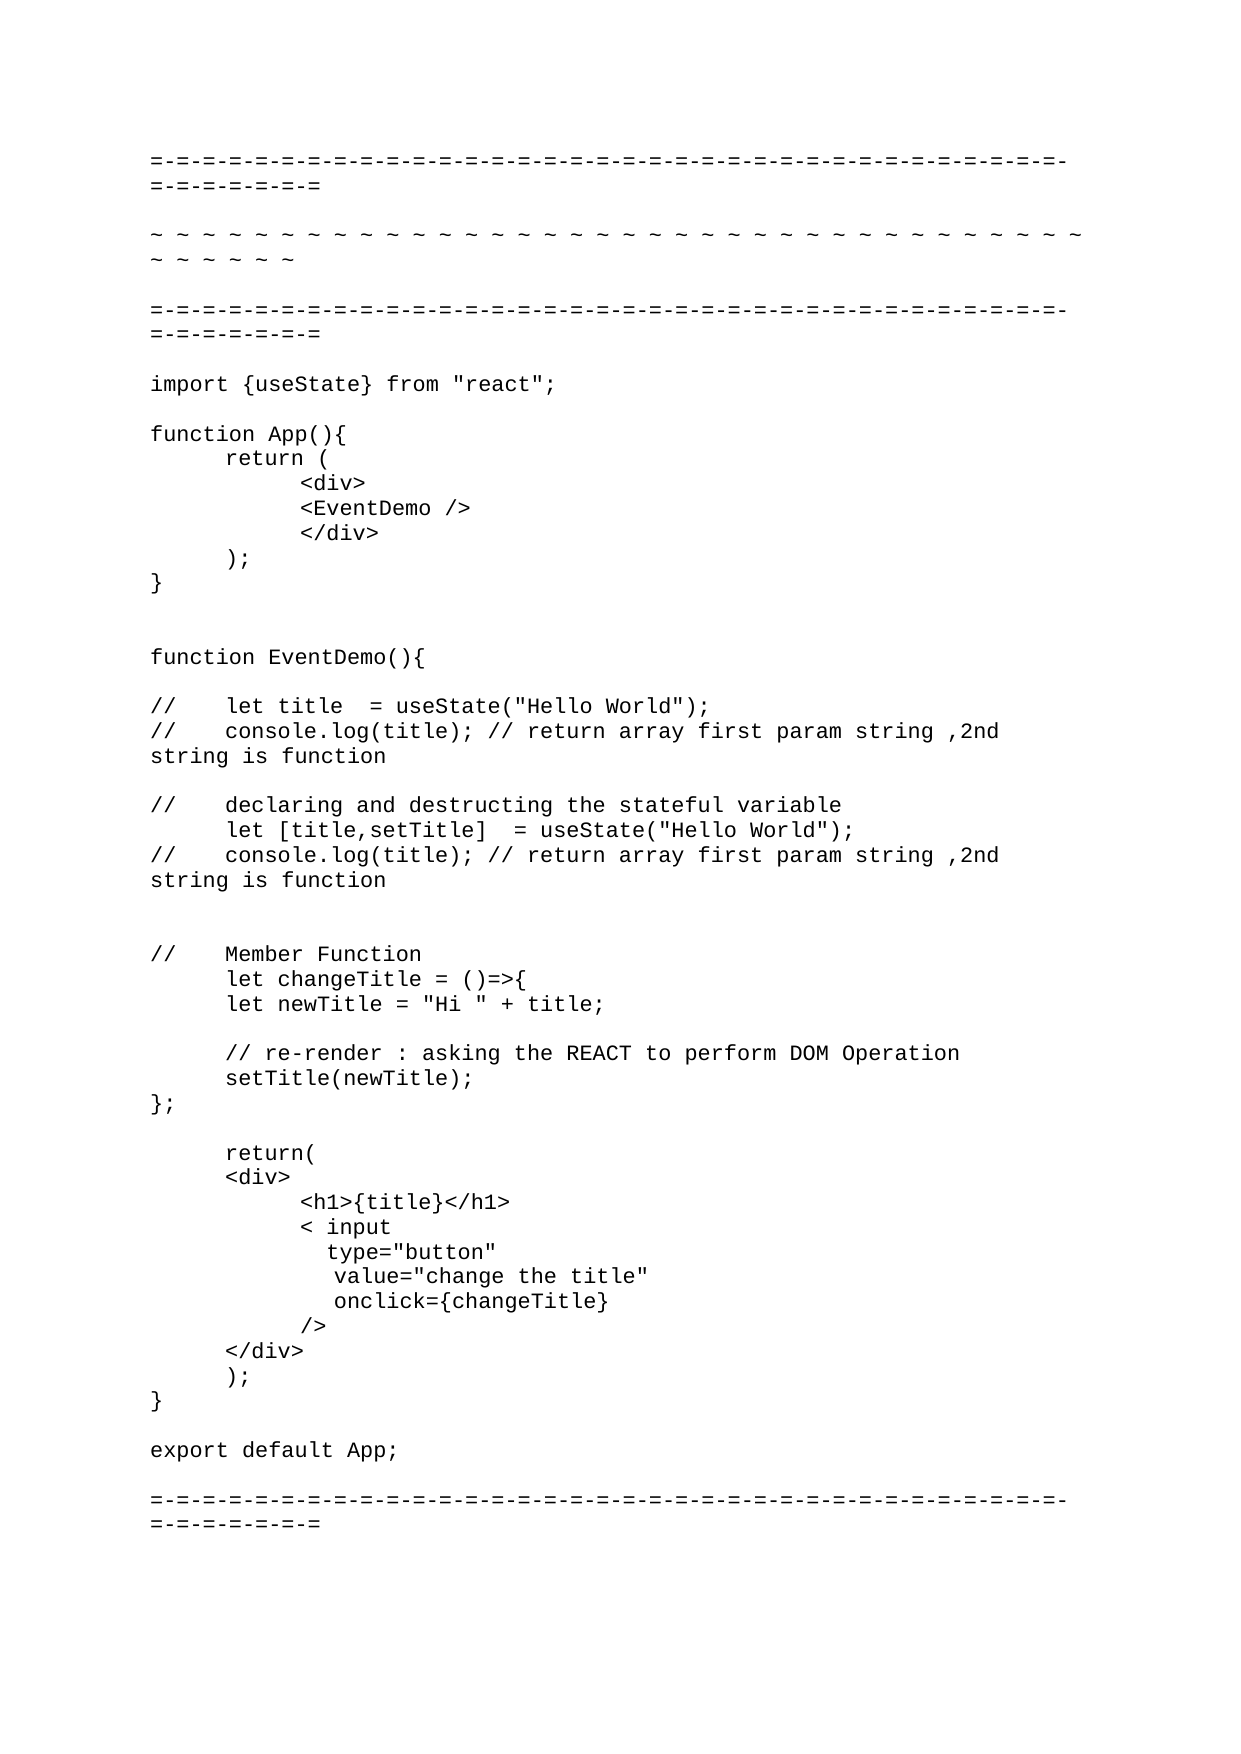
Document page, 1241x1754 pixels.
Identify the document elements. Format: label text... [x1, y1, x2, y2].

text export default App; [150, 1439, 1090, 1464]
text <div> [150, 472, 1090, 497]
text /> [150, 1315, 1090, 1340]
text // console.log(title); // return array first param string ,2nd string is function [150, 720, 1090, 770]
text onclick={changeTitle} [150, 1290, 1090, 1315]
text setTitle(newTitle); [150, 1067, 1090, 1092]
text import {useState} from "react"; [150, 373, 1090, 398]
text < input [150, 1216, 1090, 1241]
text // console.log(title); // return array first param string ,2nd string is function [150, 844, 1090, 894]
text <h1>{title}</h1> [150, 1191, 1090, 1216]
text <EventDemo /> [150, 497, 1090, 522]
text =-=-=-=-=-=-=-=-=-=-=-=-=-=-=-=-=-=-=-=-=-=-=-=-=-=-=-=-=-=-=-=-=-=-=-=-=-=-=-=-=-= [150, 299, 1090, 348]
text ); [150, 1365, 1090, 1389]
text return( [150, 1142, 1090, 1166]
text }; [150, 1092, 1090, 1117]
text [150, 1489, 1090, 1538]
text let [title,setTitle] = useState("Hello World"); [150, 819, 1090, 844]
text } [150, 1389, 1090, 1414]
text let changeTitle = ()=>{ [150, 968, 1090, 993]
text // re-render : asking the REACT to perform DOM Operation [150, 1042, 1090, 1067]
text ); [150, 547, 1090, 571]
text value="change the title" [150, 1266, 1090, 1290]
text type="button" [150, 1241, 1090, 1266]
text <div> [150, 1166, 1090, 1191]
text // Member Function [150, 943, 1090, 968]
text =-=-=-=-=-=-=-=-=-=-=-=-=-=-=-=-=-=-=-=-=-=-=-=-=-=-=-=-=-=-=-=-=-=-=-=-=-=-=-=-=-= [150, 150, 1090, 199]
text ~ ~ ~ ~ ~ ~ ~ ~ ~ ~ ~ ~ ~ ~ ~ ~ ~ ~ ~ ~ ~ ~ ~ ~ ~ ~ ~ ~ ~ ~ ~ ~ ~ ~ ~ ~ ~ ~ ~ ~ ~ ~ [150, 224, 1090, 274]
text </div> [150, 522, 1090, 547]
text // declaring and destructing the stateful variable [150, 794, 1090, 819]
text </div> [150, 1340, 1090, 1365]
text function EventDemo(){ [150, 646, 1090, 671]
text let newTitle = "Hi " + title; [150, 993, 1090, 1018]
text return ( [150, 447, 1090, 472]
text function App(){ [150, 423, 1090, 447]
text // let title = useState("Hello World"); [150, 695, 1090, 720]
text } [150, 571, 1090, 596]
